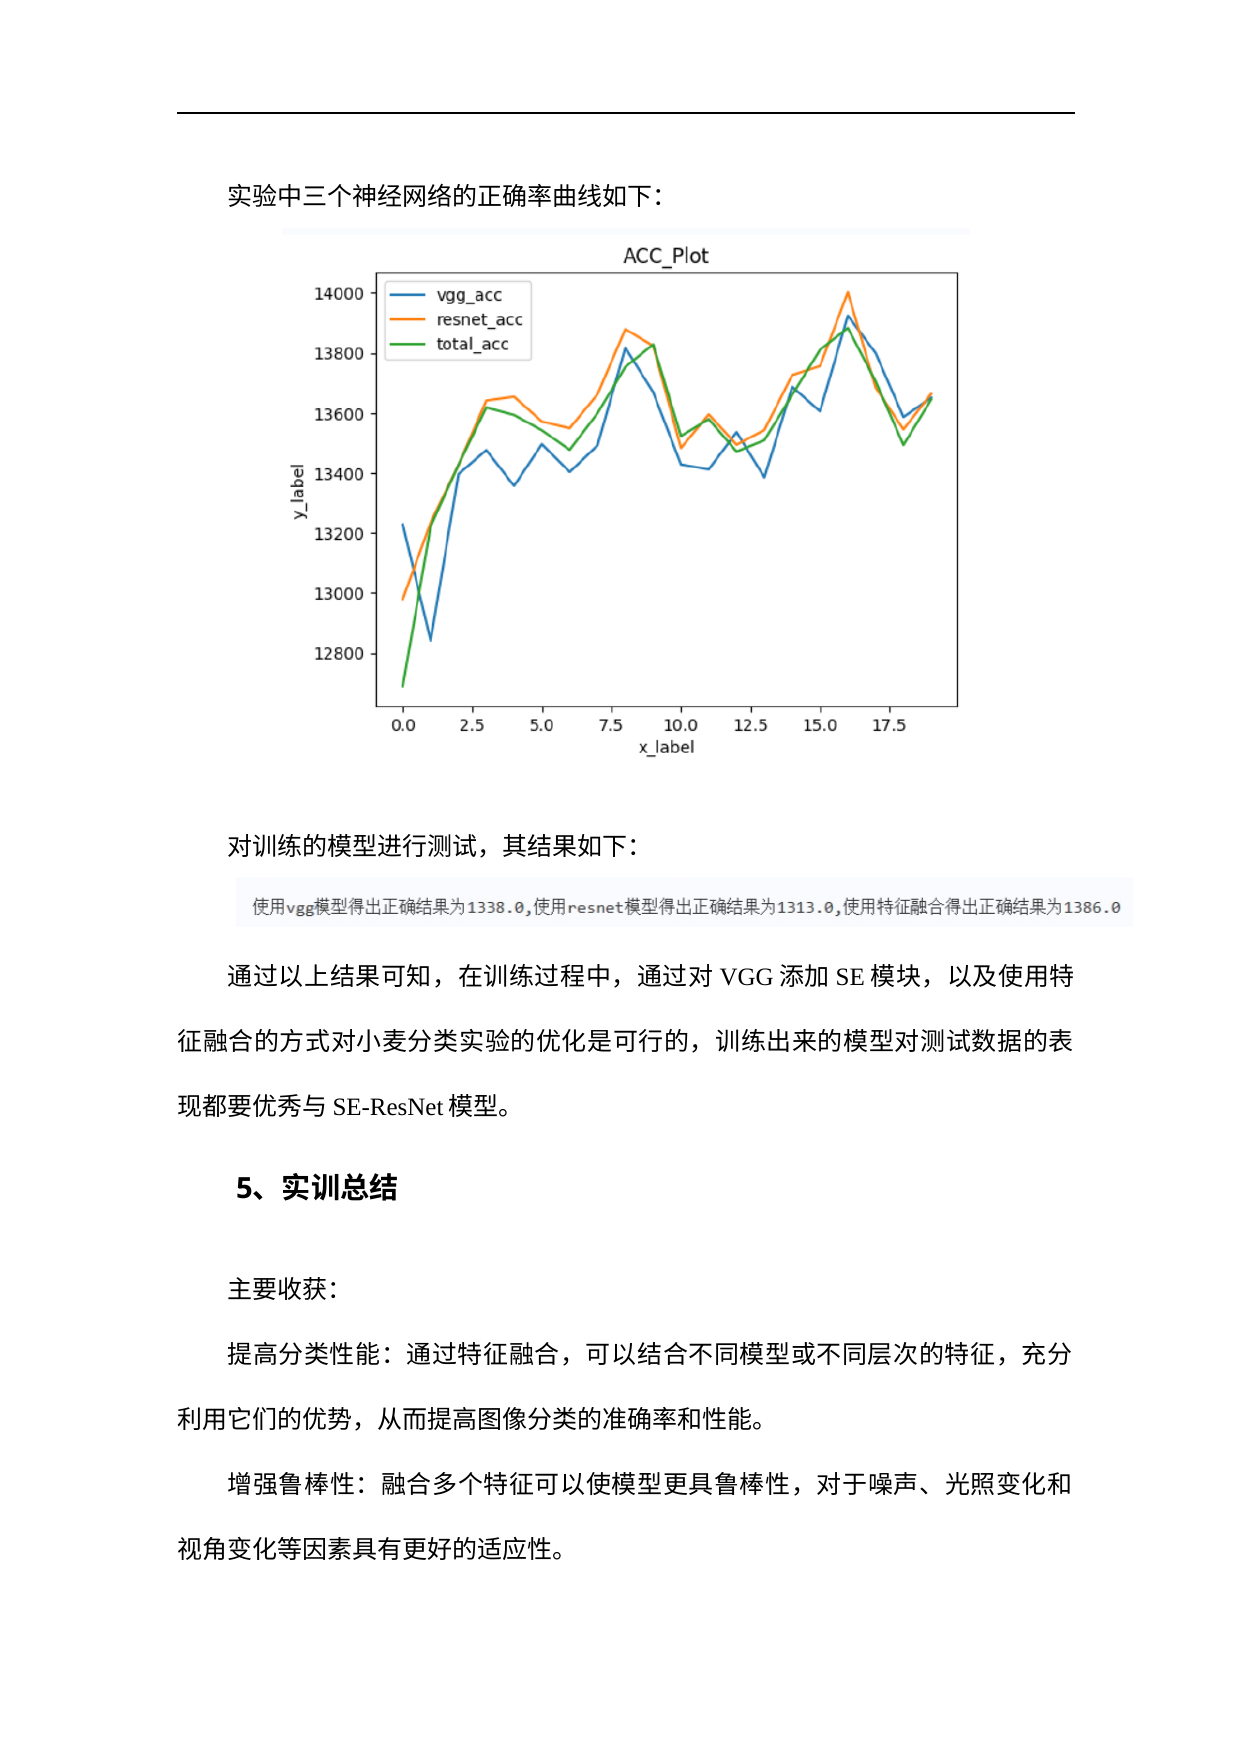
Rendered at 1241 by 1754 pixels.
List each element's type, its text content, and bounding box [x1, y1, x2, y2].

text 主要收获： [177, 1256, 1075, 1321]
text 提高分类性能：通过特征融合，可以结合不同模型或不同层次的特征，充分利用它们的优势，从而提高图像分类的准确率和性能。 [177, 1321, 1075, 1451]
text 实验中三个神经网络的正确率曲线如下： [177, 162, 1075, 227]
picture [282, 228, 970, 766]
text 通过以上结果可知，在训练过程中，通过对VGG添加SE模块，以及使用特征融合的方式对小麦分类实验的优化是可行的，训练出来的模型对测试数据的表现都要优秀与SE-ResNet模型。 [177, 942, 1075, 1137]
subtitle 5、实训总结 [177, 1153, 1075, 1218]
text 对训练的模型进行测试，其结果如下： [177, 812, 1075, 877]
picture [235, 877, 1134, 927]
text 增强鲁棒性：融合多个特征可以使模型更具鲁棒性，对于噪声、光照变化和视角变化等因素具有更好的适应性。 [177, 1451, 1075, 1581]
